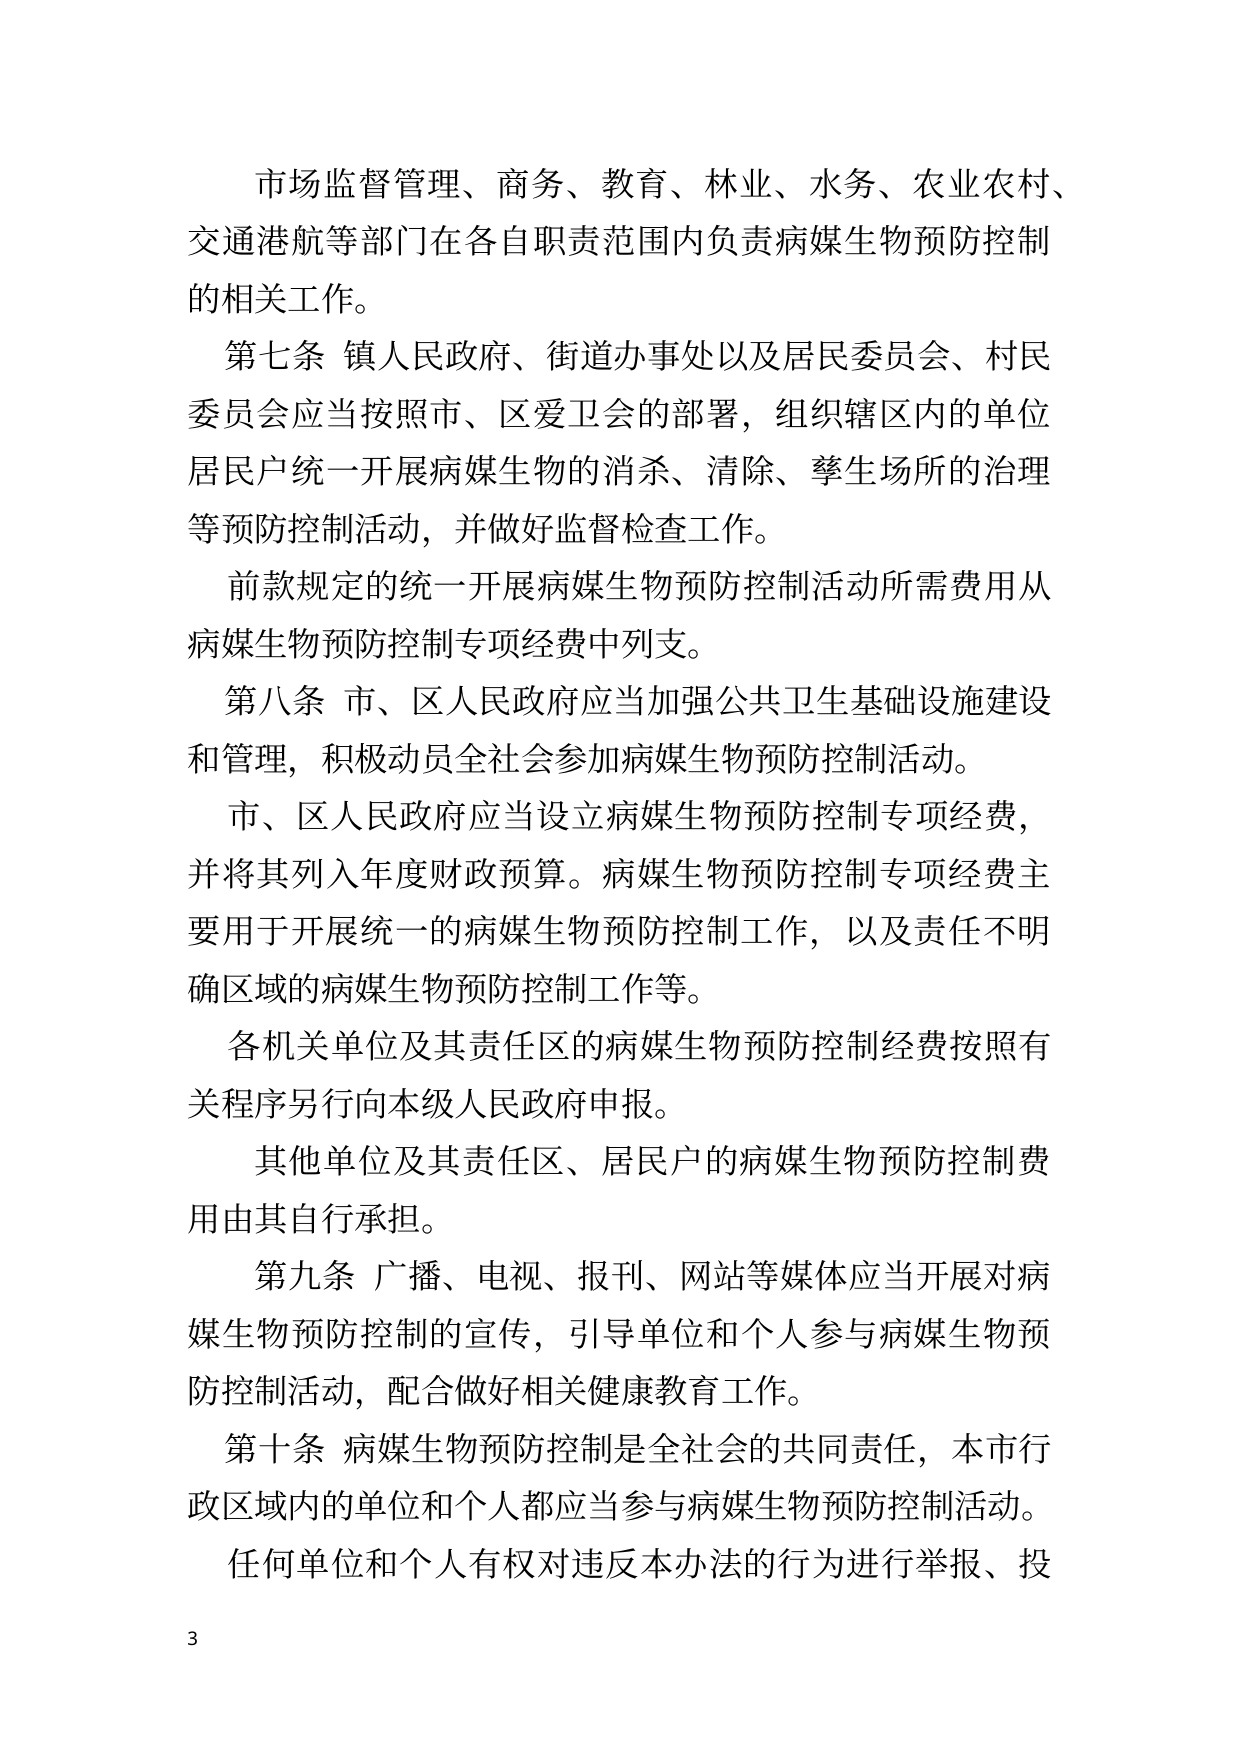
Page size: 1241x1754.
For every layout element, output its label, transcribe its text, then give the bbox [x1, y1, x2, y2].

text 第七条 镇人民政府、街道办事处以及居民委员会、村民委员会应当按照市、区爱卫会的部署，组织辖区内的单位、居民户统一开展病媒生物的消杀、清除、孳生场所的治理等预防控制活动，并做好监督检查工作。 [187, 322, 1053, 552]
text 第十条 病媒生物预防控制是全社会的共同责任，本市行政区域内的单位和个人都应当参与病媒生物预防控制活动。 [187, 1415, 1053, 1530]
text 第九条 广播、电视、报刊、网站等媒体应当开展对病媒生物预防控制的宣传，引导单位和个人参与病媒生物预防控制活动，配合做好相关健康教育工作。 [187, 1242, 1053, 1415]
text 各机关单位及其责任区的病媒生物预防控制经费按照有关程序另行向本级人民政府申报。 [187, 1012, 1053, 1127]
text 第八条 市、区人民政府应当加强公共卫生基础设施建设和管理，积极动员全社会参加病媒生物预防控制活动。 [187, 667, 1053, 782]
text 市、区人民政府应当设立病媒生物预防控制专项经费，并将其列入年度财政预算。病媒生物预防控制专项经费主要用于开展统一的病媒生物预防控制工作，以及责任不明确区域的病媒生物预防控制工作等。 [187, 782, 1053, 1012]
text 其他单位及其责任区、居民户的病媒生物预防控制费用由其自行承担。 [187, 1127, 1053, 1242]
text 市场监督管理、商务、教育、林业、水务、农业农村、交通港航等部门在各自职责范围内负责病媒生物预防控制的相关工作。 [187, 150, 1053, 322]
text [187, 1530, 1053, 1587]
text 前款规定的统一开展病媒生物预防控制活动所需费用从病媒生物预防控制专项经费中列支。 [187, 552, 1053, 667]
